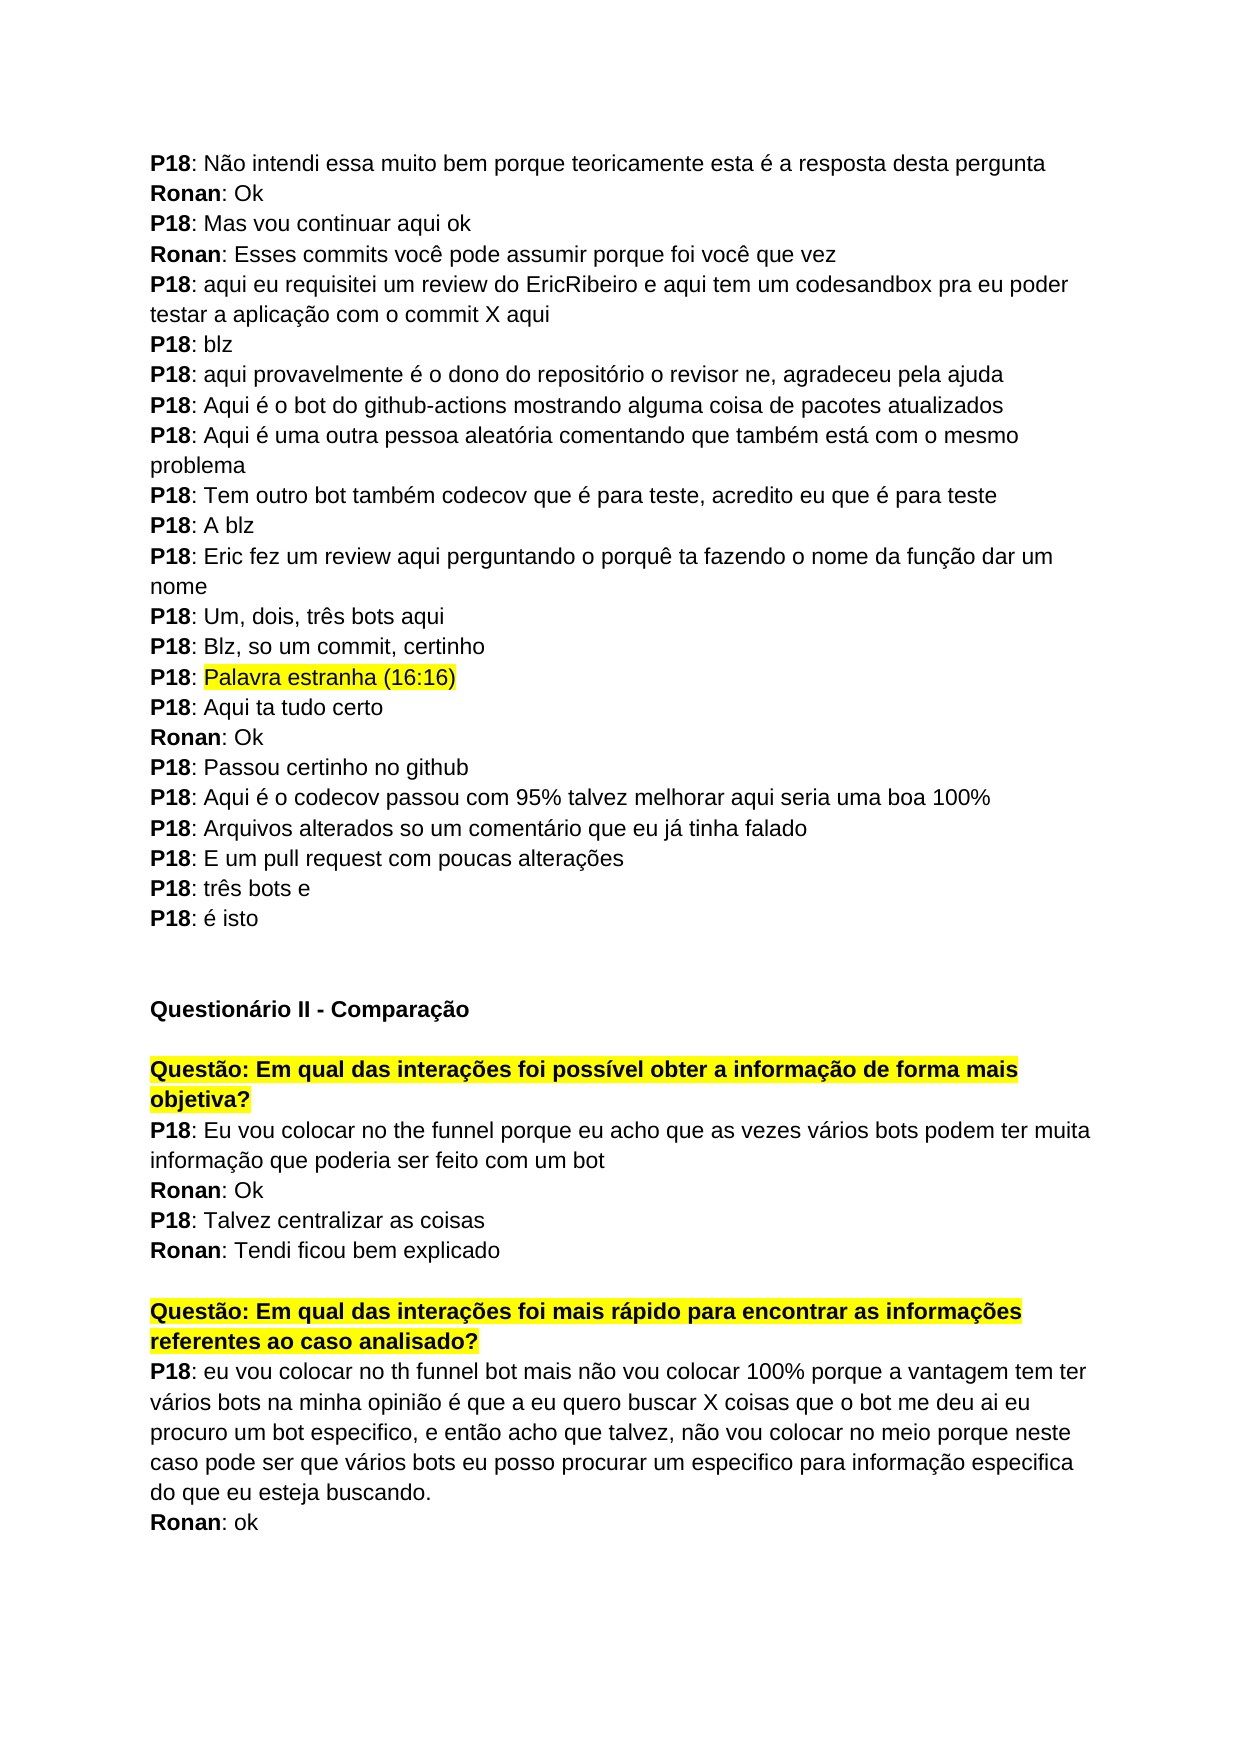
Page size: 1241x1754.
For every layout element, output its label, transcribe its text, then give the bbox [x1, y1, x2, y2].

text P18: Arquivos alterados so um comentário que eu já tinha falado [150, 814, 1090, 841]
text P18: Passou certinho no github [150, 754, 1090, 781]
text P18: Aqui é o bot do github-actions mostrando alguma coisa de pacotes atualizados [150, 392, 1090, 418]
text Ronan: Tendi ficou bem explicado [150, 1237, 1090, 1264]
text P18: Não intendi essa muito bem porque teoricamente esta é a resposta desta pergunta [150, 150, 1090, 176]
text Ronan: Ok [150, 180, 1090, 207]
text P18: Aqui é uma outra pessoa aleatória comentando que também está com o mesmo problema [150, 422, 1090, 478]
text P18: aqui provavelmente é o dono do repositório o revisor ne, agradeceu pela ajuda [150, 361, 1090, 388]
text Ronan: Esses commits você pode assumir porque foi você que vez [150, 241, 1090, 267]
text Ronan: ok [150, 1509, 1090, 1536]
text P18: aqui eu requisitei um review do EricRibeiro e aqui tem um codesandbox pra eu poder testar a aplicação com o commit X aqui [150, 271, 1090, 327]
text P18: Eric fez um review aqui perguntando o porquê ta fazendo o nome da função dar um nome [150, 543, 1090, 599]
text P18: Eu vou colocar no the funnel porque eu acho que as vezes vários bots podem ter muita informação que poderia ser feito com um bot [150, 1117, 1090, 1173]
text P18: Tem outro bot também codecov que é para teste, acredito eu que é para teste [150, 482, 1090, 509]
text P18: E um pull request com poucas alterações [150, 845, 1090, 871]
text P18: A blz [150, 512, 1090, 539]
text P18: Blz, so um commit, certinho [150, 633, 1090, 660]
text Questão: Em qual das interações foi possível obter a informação de forma mais objetiva? [150, 1056, 1090, 1113]
text Questão: Em qual das interações foi mais rápido para encontrar as informações referentes ao caso analisado? [150, 1298, 1090, 1354]
text P18: três bots e [150, 875, 1090, 901]
text P18: é isto [150, 905, 1090, 932]
text P18: eu vou colocar no th funnel bot mais não vou colocar 100% porque a vantagem tem ter vários bots na minha opinião é que a eu quero buscar X coisas que o bot me deu ai eu procuro um bot especifico, e então acho que talvez, não vou colocar no meio porque neste caso pode ser que vários bots eu posso procurar um especifico para informação especifica do que eu esteja buscando. [150, 1358, 1090, 1506]
text P18: blz [150, 331, 1090, 358]
text P18: Mas vou continuar aqui ok [150, 210, 1090, 237]
text P18: Palavra estranha (16:16) [150, 663, 1090, 690]
text P18: Aqui ta tudo certo [150, 694, 1090, 720]
text P18: Um, dois, três bots aqui [150, 603, 1090, 629]
text Ronan: Ok [150, 1177, 1090, 1203]
text Ronan: Ok [150, 724, 1090, 750]
text P18: Talvez centralizar as coisas [150, 1207, 1090, 1234]
text P18: Aqui é o codecov passou com 95% talvez melhorar aqui seria uma boa 100% [150, 784, 1090, 811]
text Questionário II - Comparação [150, 996, 1090, 1022]
